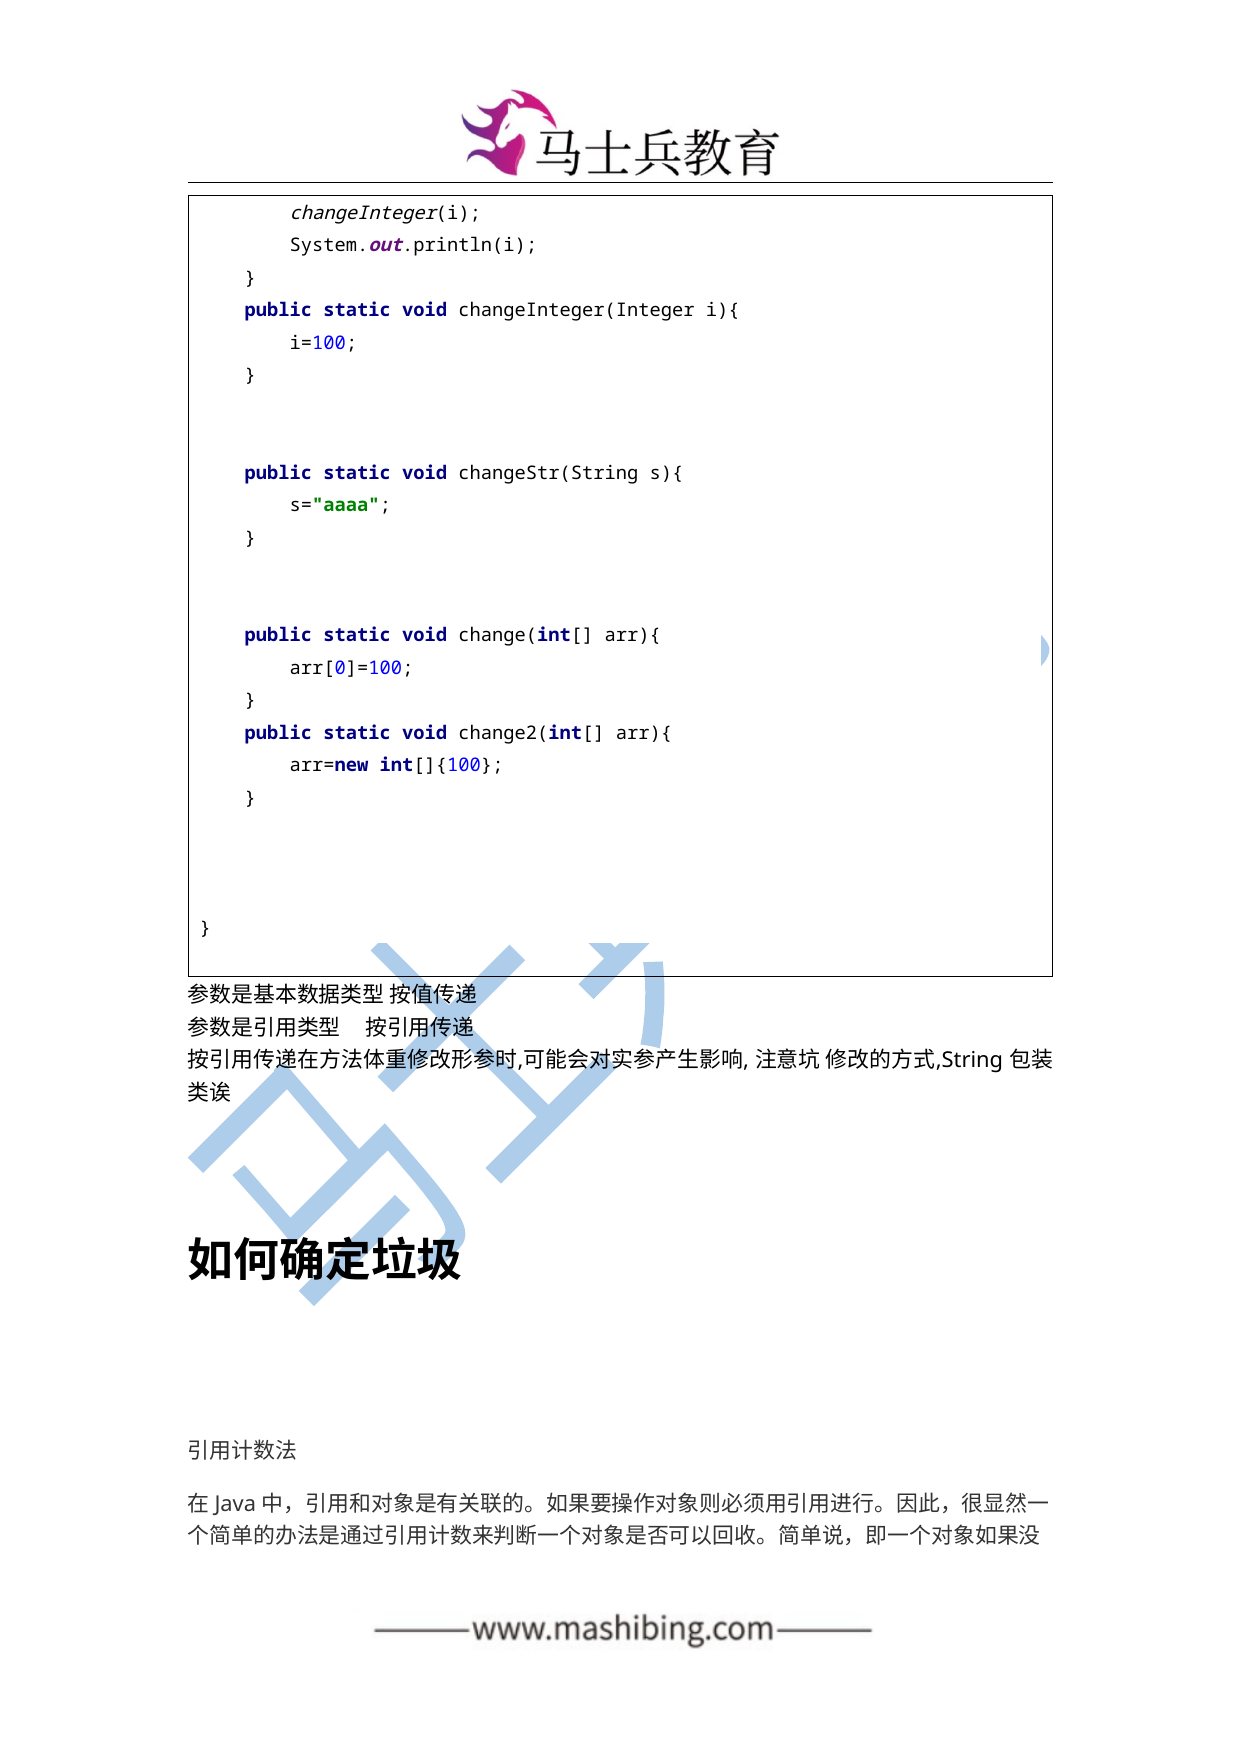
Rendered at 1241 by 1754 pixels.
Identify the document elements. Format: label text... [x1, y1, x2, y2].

picture [459, 88, 781, 180]
picture [353, 1608, 888, 1651]
text 参数是基本数据类型 按值传递 [187, 977, 1053, 1009]
subtitle 如何确定垃圾 [187, 1207, 1053, 1305]
text 按引用传递在方法体重修改形参时,可能会对实参产生影响, 注意坑 修改的方式,String 包装类诶 [187, 1042, 1053, 1107]
text 在 Java 中，引用和对象是有关联的。如果要操作对象则必须用引用进行。因此，很显然一个简单的办法是通过引用计数来判断一个对象是否可以回收。简单说，即一个对象如果没有任何与之关联的引用，即他们的引用计数都不为 0，则说明对象不太可能再被用到，那么这个对象就是可回收对象。 [187, 1485, 1053, 1550]
text 引用计数法 [187, 1433, 1053, 1465]
text 参数是引用类型 按引用传递 [187, 1009, 1053, 1042]
